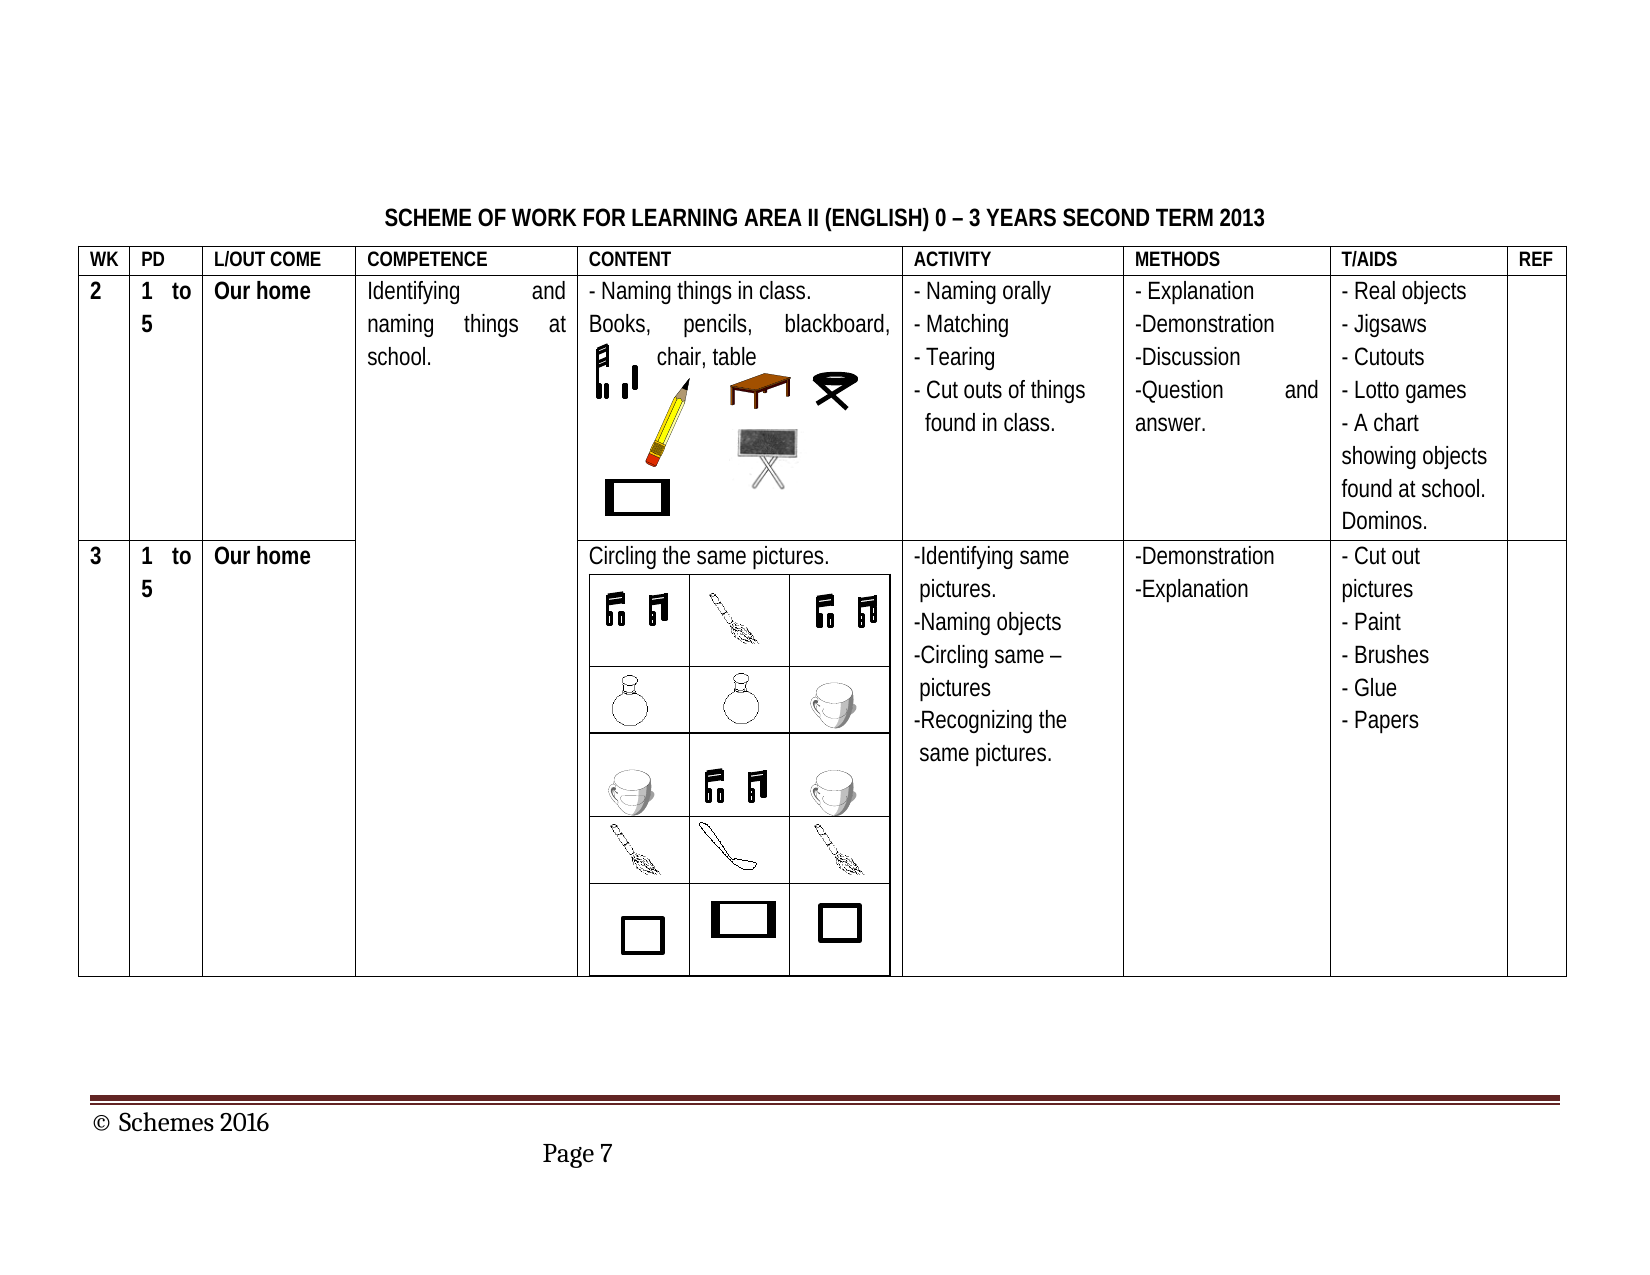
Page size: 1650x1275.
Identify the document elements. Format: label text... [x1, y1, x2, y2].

table_cell - Explanation -Demonstration -Discussion -Question and answer. [1124, 276, 1330, 540]
table_header METHODS [1124, 247, 1330, 275]
picture [810, 821, 865, 877]
table_header [1508, 247, 1566, 275]
text SCHEME OF FOR LEARNING AREA II (ENGLISH) 0 – 3 YEARS SECOND TERM 2013 [90, 203, 1560, 231]
table_header CONTENT [578, 247, 902, 275]
table_cell Our home [203, 541, 355, 976]
table_cell -Identifying same pictures. -Naming objects -Circling same – pictures -Recognizing the same pictures. [903, 541, 1123, 976]
table_cell - Naming orally - Matching - Tearing - Cut outs of things found in class. [903, 276, 1123, 540]
picture [606, 821, 662, 877]
table_cell - Real objects - Jigsaws - Cutouts - Lotto games - A chart showing objects found at school. Dominos. [1331, 276, 1507, 540]
table_cell [1508, 541, 1566, 976]
table_cell - Naming things in class. Books, pencils, blackboard, chair, table [578, 276, 902, 540]
table_cell Our home [203, 276, 355, 540]
table_header WK [79, 247, 129, 275]
table_cell 1 to 5 [130, 541, 202, 976]
table_cell Circling the same pictures. [578, 541, 902, 976]
table_header ACTIVITY [903, 247, 1123, 275]
table_header COMPETENCE [356, 247, 577, 275]
table_cell [1508, 276, 1566, 540]
table_cell -Demonstration -Explanation [1124, 541, 1330, 976]
table_cell 1 to 5 [130, 276, 202, 540]
table_cell 2 [79, 276, 129, 540]
table_header L/OUT COME [203, 247, 355, 275]
table_cell Identifying and naming things at school. [356, 276, 577, 976]
table_header PD [130, 247, 202, 275]
table_cell 3 [79, 541, 129, 976]
table_cell - Cut out pictures - Paint - Brushes - Glue - Papers [1331, 541, 1507, 976]
table_header T/AIDS [1331, 247, 1507, 275]
picture [705, 590, 760, 646]
